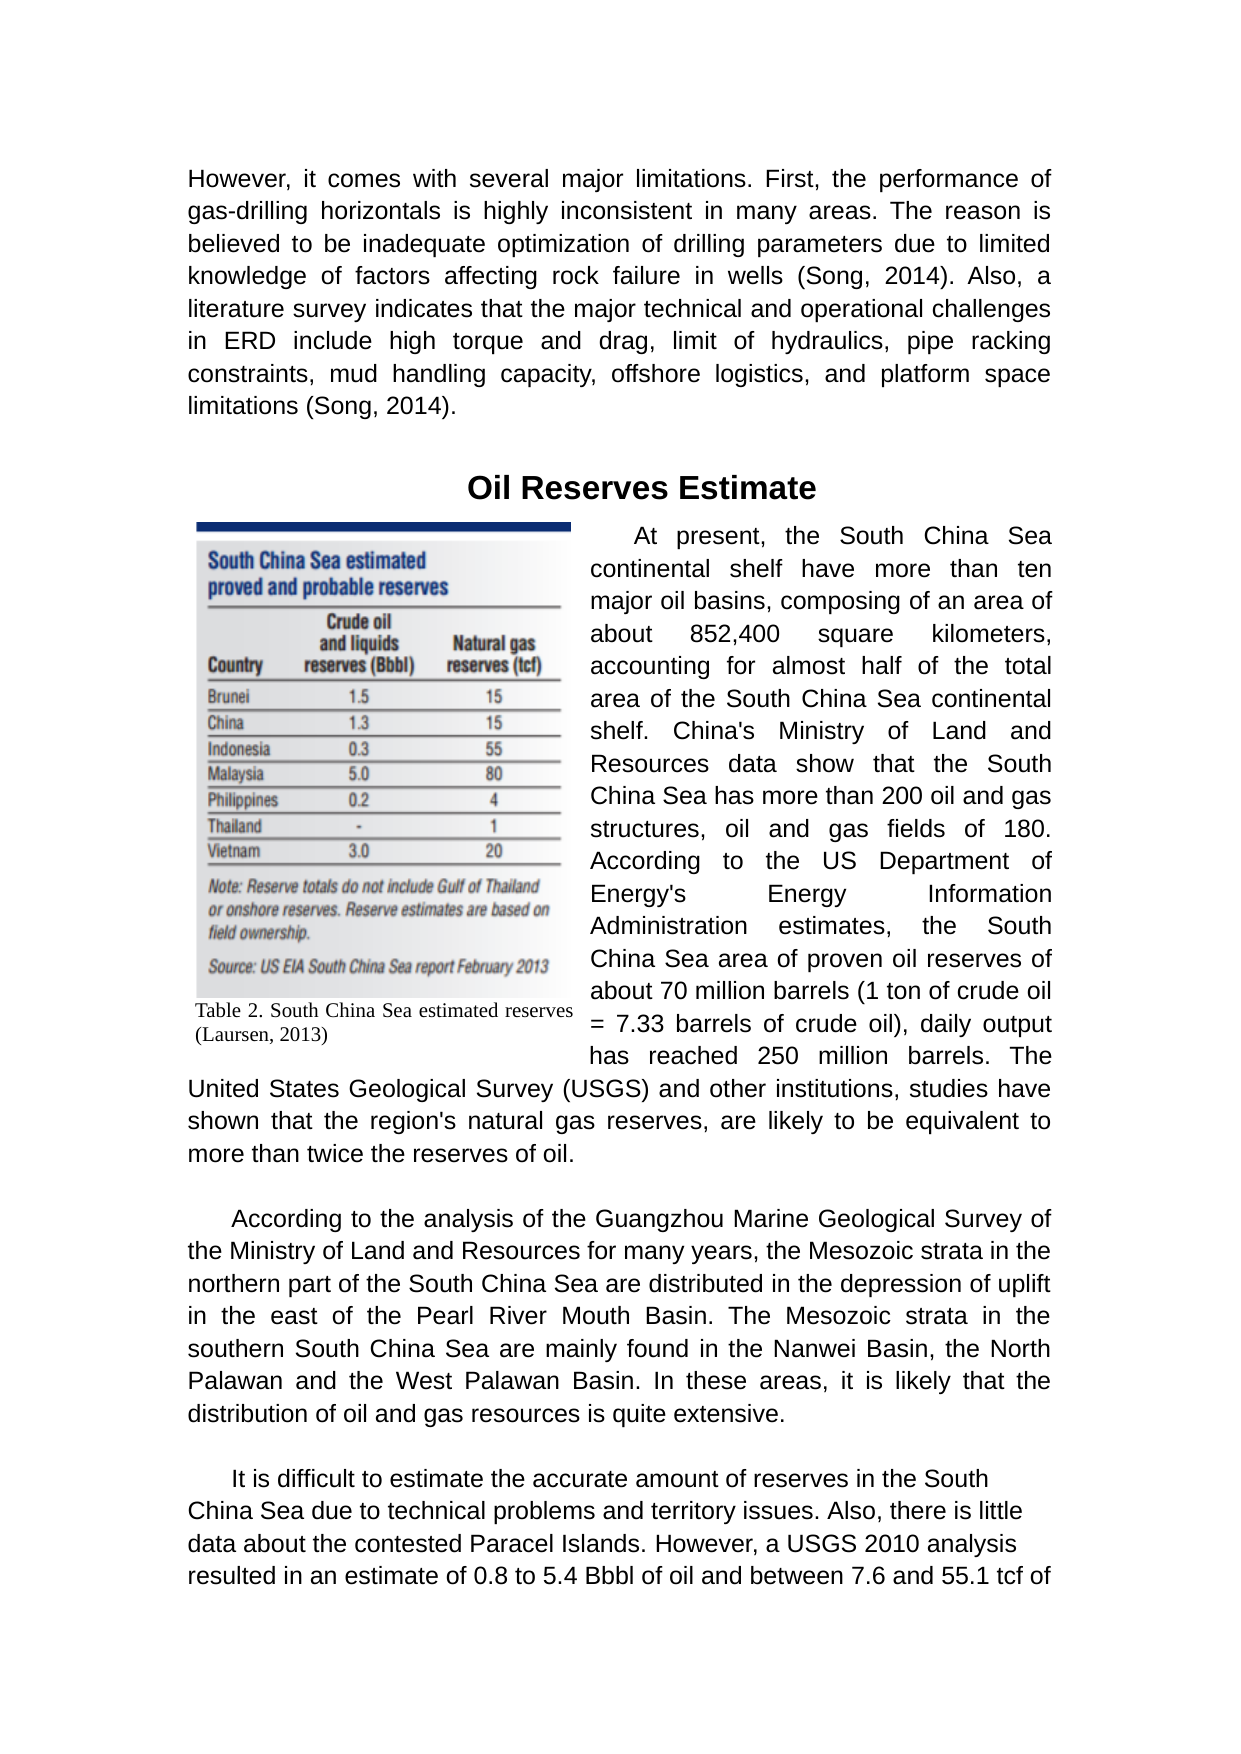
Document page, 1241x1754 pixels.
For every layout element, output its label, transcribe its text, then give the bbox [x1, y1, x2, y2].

text Oil Reserves Estimate [231, 454, 1053, 519]
picture [196, 522, 571, 998]
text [187, 1462, 1053, 1592]
text According to the analysis of the Guangzhou Marine Geological Survey of the Ministry of Land and Resources for many years, the Mesozoic strata in the northern part of the South China Sea are distributed in the depression of uplift in the east of the Pearl River Mouth Basin. The Mesozoic strata in the southern South China Sea are mainly found in the Nanwei Basin, the North Palawan and the West Palawan Basin. In these areas, it is likely that the distribution of oil and gas resources is quite extensive. [187, 1202, 1053, 1429]
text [187, 162, 1053, 422]
